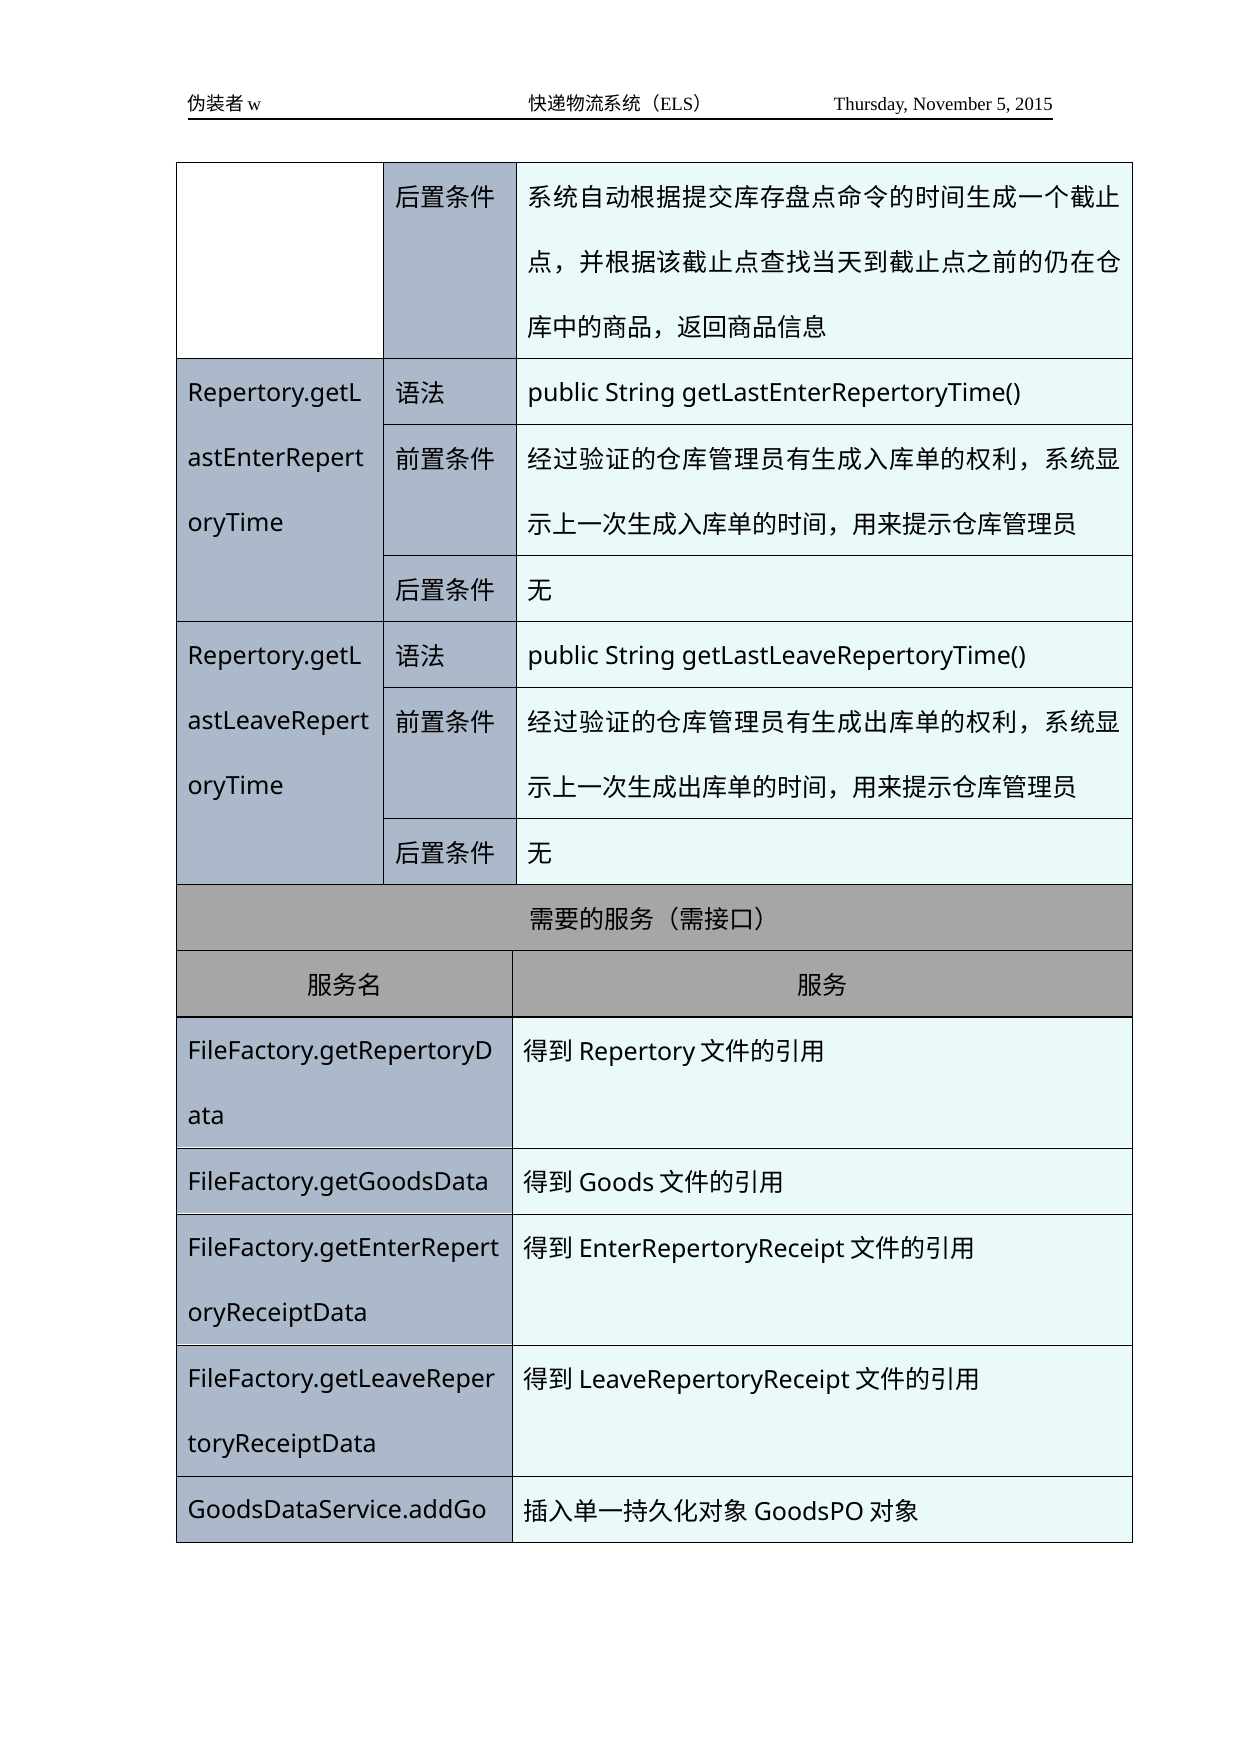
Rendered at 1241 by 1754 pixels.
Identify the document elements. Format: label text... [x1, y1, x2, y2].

table_cell 无 [517, 819, 1132, 884]
table_cell GoodsDataService.addGoodss(GoodssPO Goodsspo) [177, 1477, 512, 1542]
table_cell FileFactory.getEnterRepertoryReceiptData [177, 1215, 512, 1344]
table_cell public String getLastEnterRepertoryTime() [517, 359, 1132, 424]
table_cell 语法 [384, 359, 516, 424]
table_cell 服务名 [177, 951, 512, 1016]
table_cell 需要的服务（需接口） [177, 885, 1132, 950]
table_cell 插入单一持久化对象GoodsPO对象 [513, 1477, 1132, 1542]
table_cell 系统自动根据提交库存盘点命令的时间生成一个截止点，并根据该截止点查找当天到截止点之前的仍在仓库中的商品，返回商品信息 [517, 163, 1132, 358]
table_cell FileFactory.getLeaveRepertoryReceiptData [177, 1346, 512, 1476]
table_cell 后置条件 [384, 819, 516, 884]
table_cell 无 [517, 556, 1132, 621]
table_cell 语法 [384, 622, 516, 687]
table_cell 后置条件 [384, 556, 516, 621]
table_cell 前置条件 [384, 688, 516, 818]
table_cell 得到Repertory文件的引用 [513, 1018, 1132, 1147]
table_cell 经过验证的仓库管理员有生成入库单的权利，系统显示上一次生成入库单的时间，用来提示仓库管理员 [517, 425, 1132, 555]
table_cell 得到Goods文件的引用 [513, 1149, 1132, 1213]
table_cell FileFactory.getRepertoryData [177, 1018, 512, 1147]
table_cell 服务 [513, 951, 1132, 1016]
table_cell 得到EnterRepertoryReceipt文件的引用 [513, 1215, 1132, 1344]
table_cell Repertory.getLastLeaveRepertoryTime [177, 622, 383, 884]
table_cell 得到LeaveRepertoryReceipt文件的引用 [513, 1346, 1132, 1476]
table_cell FileFactory.getGoodsData [177, 1149, 512, 1213]
table_cell 前置条件 [384, 425, 516, 555]
table_cell Repertory.getLastEnterRepertoryTime [177, 359, 383, 621]
table_cell 经过验证的仓库管理员有生成出库单的权利，系统显示上一次生成出库单的时间，用来提示仓库管理员 [517, 688, 1132, 818]
table_cell public String getLastLeaveRepertoryTime() [517, 622, 1132, 687]
table_cell 后置条件 [384, 163, 516, 358]
